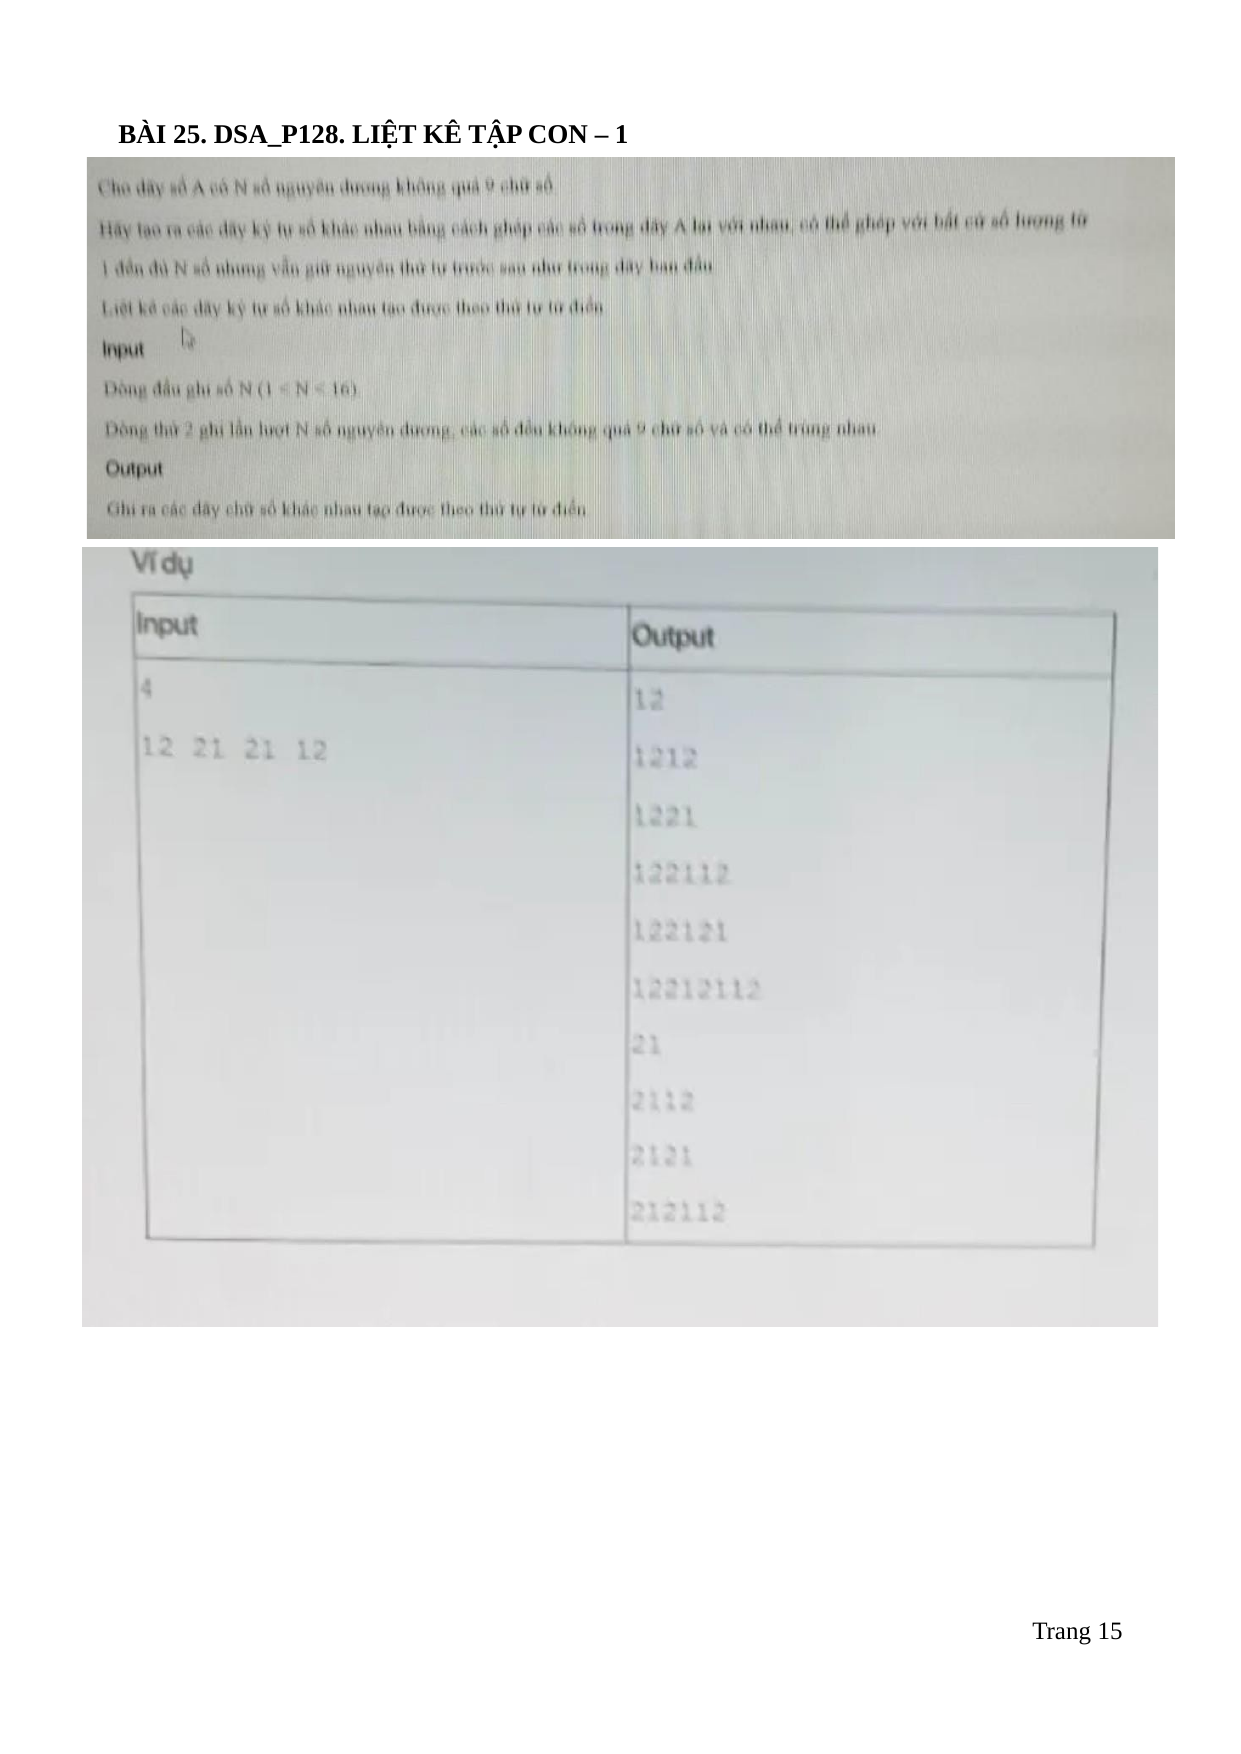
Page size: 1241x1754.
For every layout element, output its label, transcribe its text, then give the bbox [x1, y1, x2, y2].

text BÀI 25. DSA_P128. LIỆT KÊ TẬP CON – 1 [118, 118, 1122, 149]
picture [86, 157, 1175, 539]
picture [82, 547, 1159, 1327]
